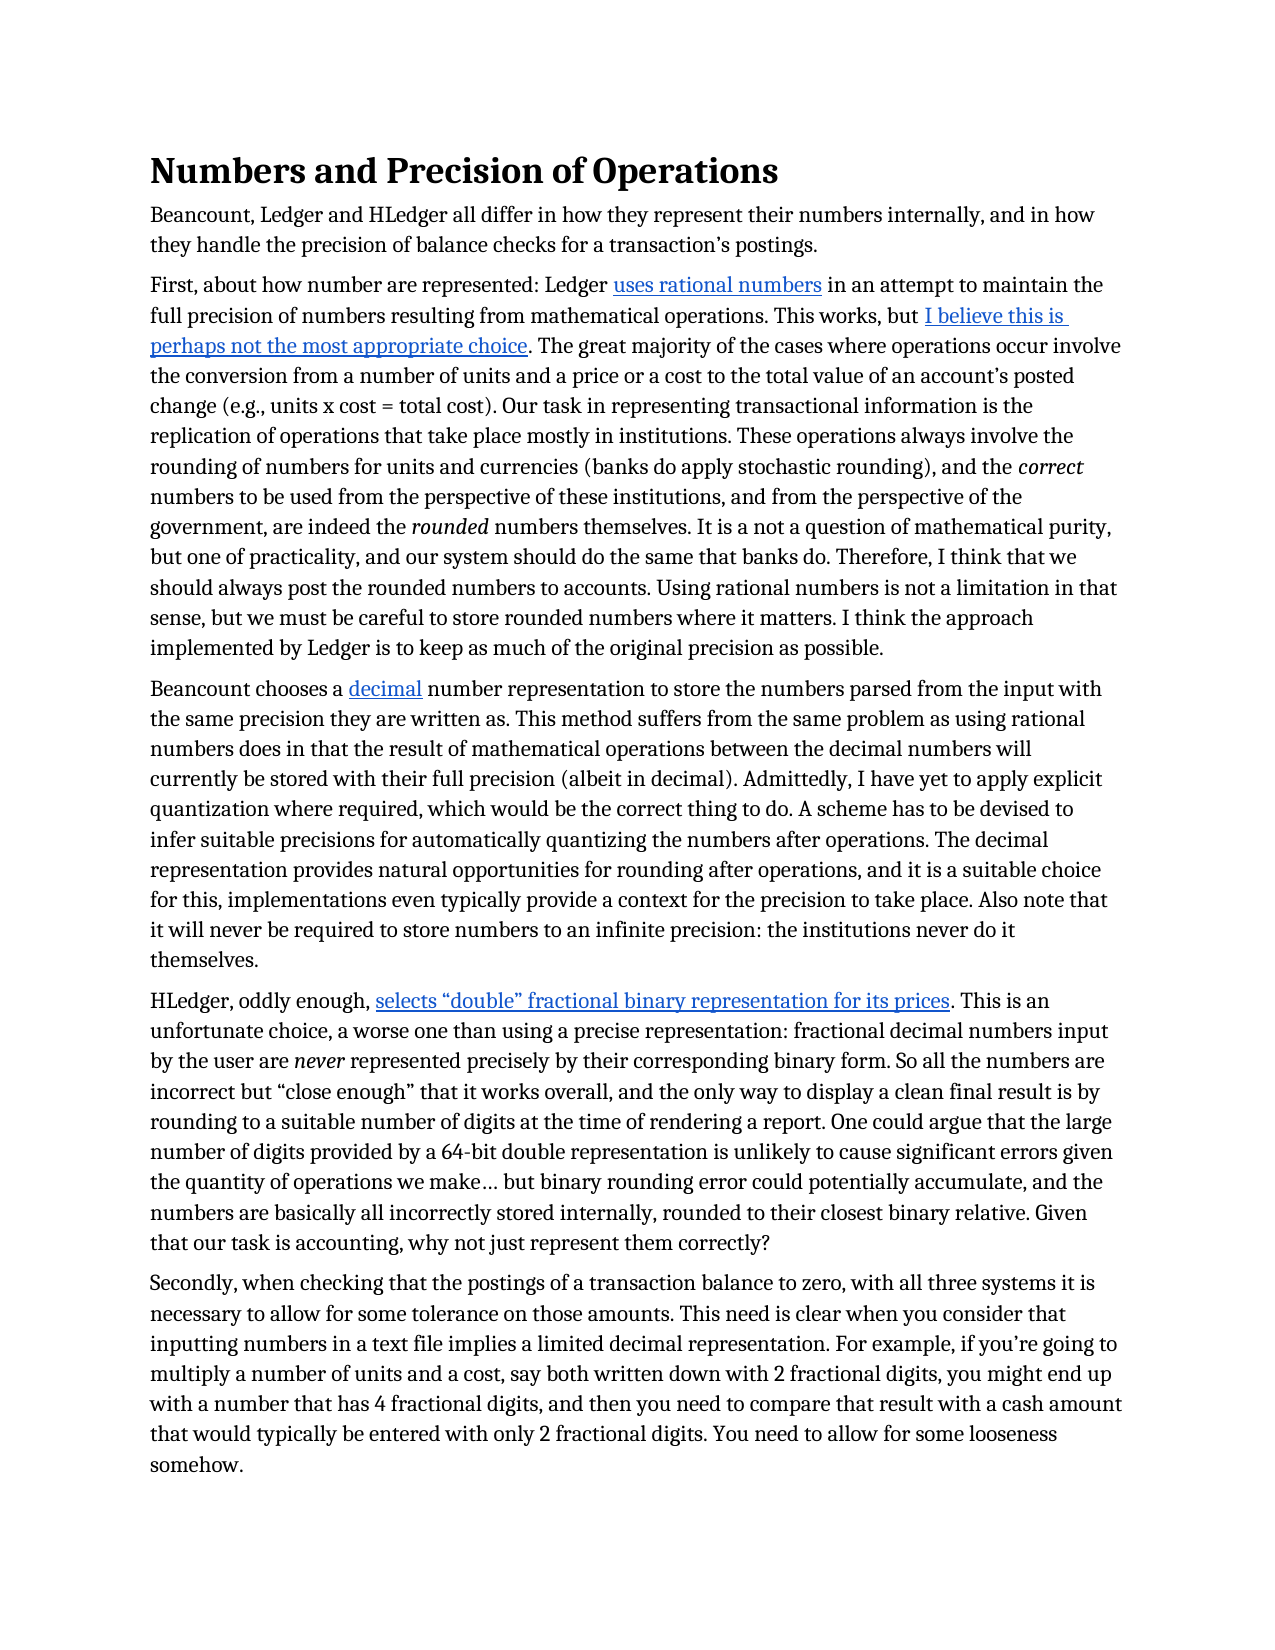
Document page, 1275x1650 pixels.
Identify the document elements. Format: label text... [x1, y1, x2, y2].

text HLedger, oddly enough, selects “double” fractional binary representation for its prices. This is an unfortunate choice, a worse one than using a precise representation: fractional decimal numbers input by the user are never represented precisely by their corresponding binary form. So all the numbers are incorrect but “close enough” that it works overall, and the only way to display a clean final result is by rounding to a suitable number of digits at the time of rendering a report. One could argue that the large number of digits provided by a 64-bit double representation is unlikely to cause significant errors given the quantity of operations we make… but binary rounding error could potentially accumulate, and the numbers are basically all incorrectly stored internally, rounded to their closest binary relative. Given that our task is accounting, why not just represent them correctly? [150, 988, 1125, 1256]
subtitle Numbers and Precision of Operations [150, 150, 1125, 193]
text Beancount chooses a decimal number representation to store the numbers parsed from the input with the same precision they are written as. This method suffers from the same problem as using rational numbers does in that the result of mathematical operations between the decimal numbers will currently be stored with their full precision (albeit in decimal). Admittedly, I have yet to apply explicit quantization where required, which would be the correct thing to do. A scheme has to be devised to infer suitable precisions for automatically quantizing the numbers after operations. The decimal representation provides natural opportunities for rounding after operations, and it is a suitable choice for this, implementations even typically provide a context for the precision to take place. Also note that it will never be required to store numbers to an infinite precision: the institutions never do it themselves. [150, 675, 1125, 974]
text Secondly, when checking that the postings of a transaction balance to zero, with all three systems it is necessary to allow for some tolerance on those amounts. This need is clear when you consider that inputting numbers in a text file implies a limited decimal representation. For example, if you’re going to multiply a number of units and a cost, say both written down with 2 fractional digits, you might end up with a number that has 4 fractional digits, and then you need to compare that result with a cash amount that would typically be entered with only 2 fractional digits. You need to allow for some looseness somehow. [150, 1270, 1125, 1478]
text First, about how number are represented: Ledger uses rational numbers in an attempt to maintain the full precision of numbers resulting from mathematical operations. This works, but I believe this is perhaps not the most appropriate choice. The great majority of the cases where operations occur involve the conversion from a number of units and a price or a cost to the total value of an account’s posted change (e.g., units x cost = total cost). Our task in representing transactional information is the replication of operations that take place mostly in institutions. These operations always involve the rounding of numbers for units and currencies (banks do apply stochastic rounding), and the correct numbers to be used from the perspective of these institutions, and from the perspective of the government, are indeed the rounded numbers themselves. It is a not a question of mathematical purity, but one of practicality, and our system should do the same that banks do. Therefore, I think that we should always post the rounded numbers to accounts. Using rational numbers is not a limitation in that sense, but we must be careful to store rounded numbers where it matters. I think the approach implemented by Ledger is to keep as much of the original precision as possible. [150, 272, 1125, 661]
text Beancount, Ledger and HLedger all differ in how they represent their numbers internally, and in how they handle the precision of balance checks for a transaction’s postings. [150, 201, 1125, 258]
